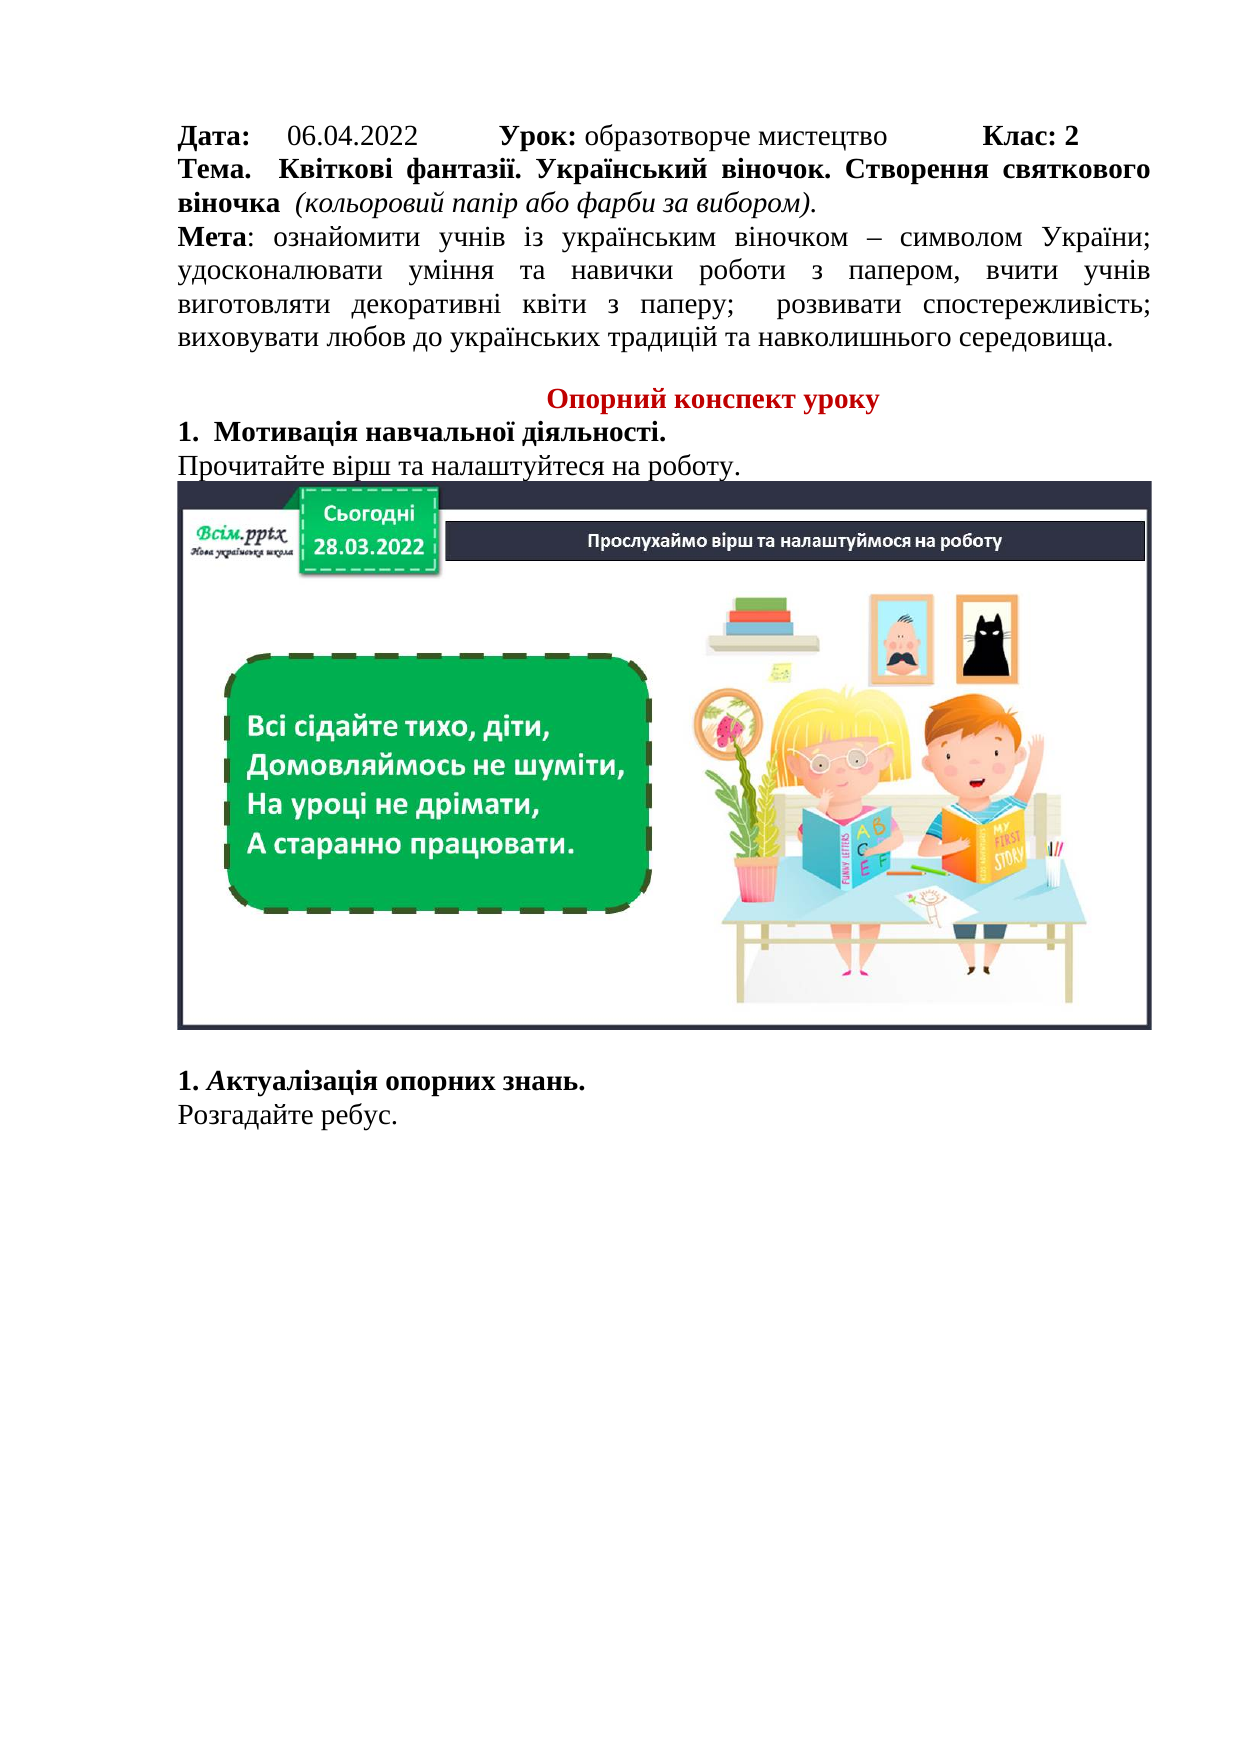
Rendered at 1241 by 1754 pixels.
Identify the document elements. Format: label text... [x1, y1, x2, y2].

text Розгадайте ребус. [177, 1097, 1152, 1130]
text Мета: ознайомити учнів із українським віночком – символом України; удосконалювати уміння та навички роботи з папером, вчити учнів виготовляти декоративні квіти з паперу; розвивати спостережливість; виховувати любов до українських традицій та навколишнього середовища. [177, 219, 1152, 353]
text 1. Мотивація навчальної діяльності. [177, 414, 1152, 448]
text Дата: 06.04.2022 Урок: образотворче мистецтво Клас: 2 [177, 118, 1152, 152]
text Опорний конспект уроку [177, 381, 1152, 414]
list Актуалізація опорних знань. [177, 1063, 1152, 1097]
text Тема. Квіткові фантазії. Український віночок. Створення святкового віночка (кольоровий папір або фарби за вибором). [177, 152, 1152, 219]
text Прочитайте вірш та налаштуйтеся на роботу. [177, 448, 1152, 481]
picture [177, 481, 1152, 1030]
